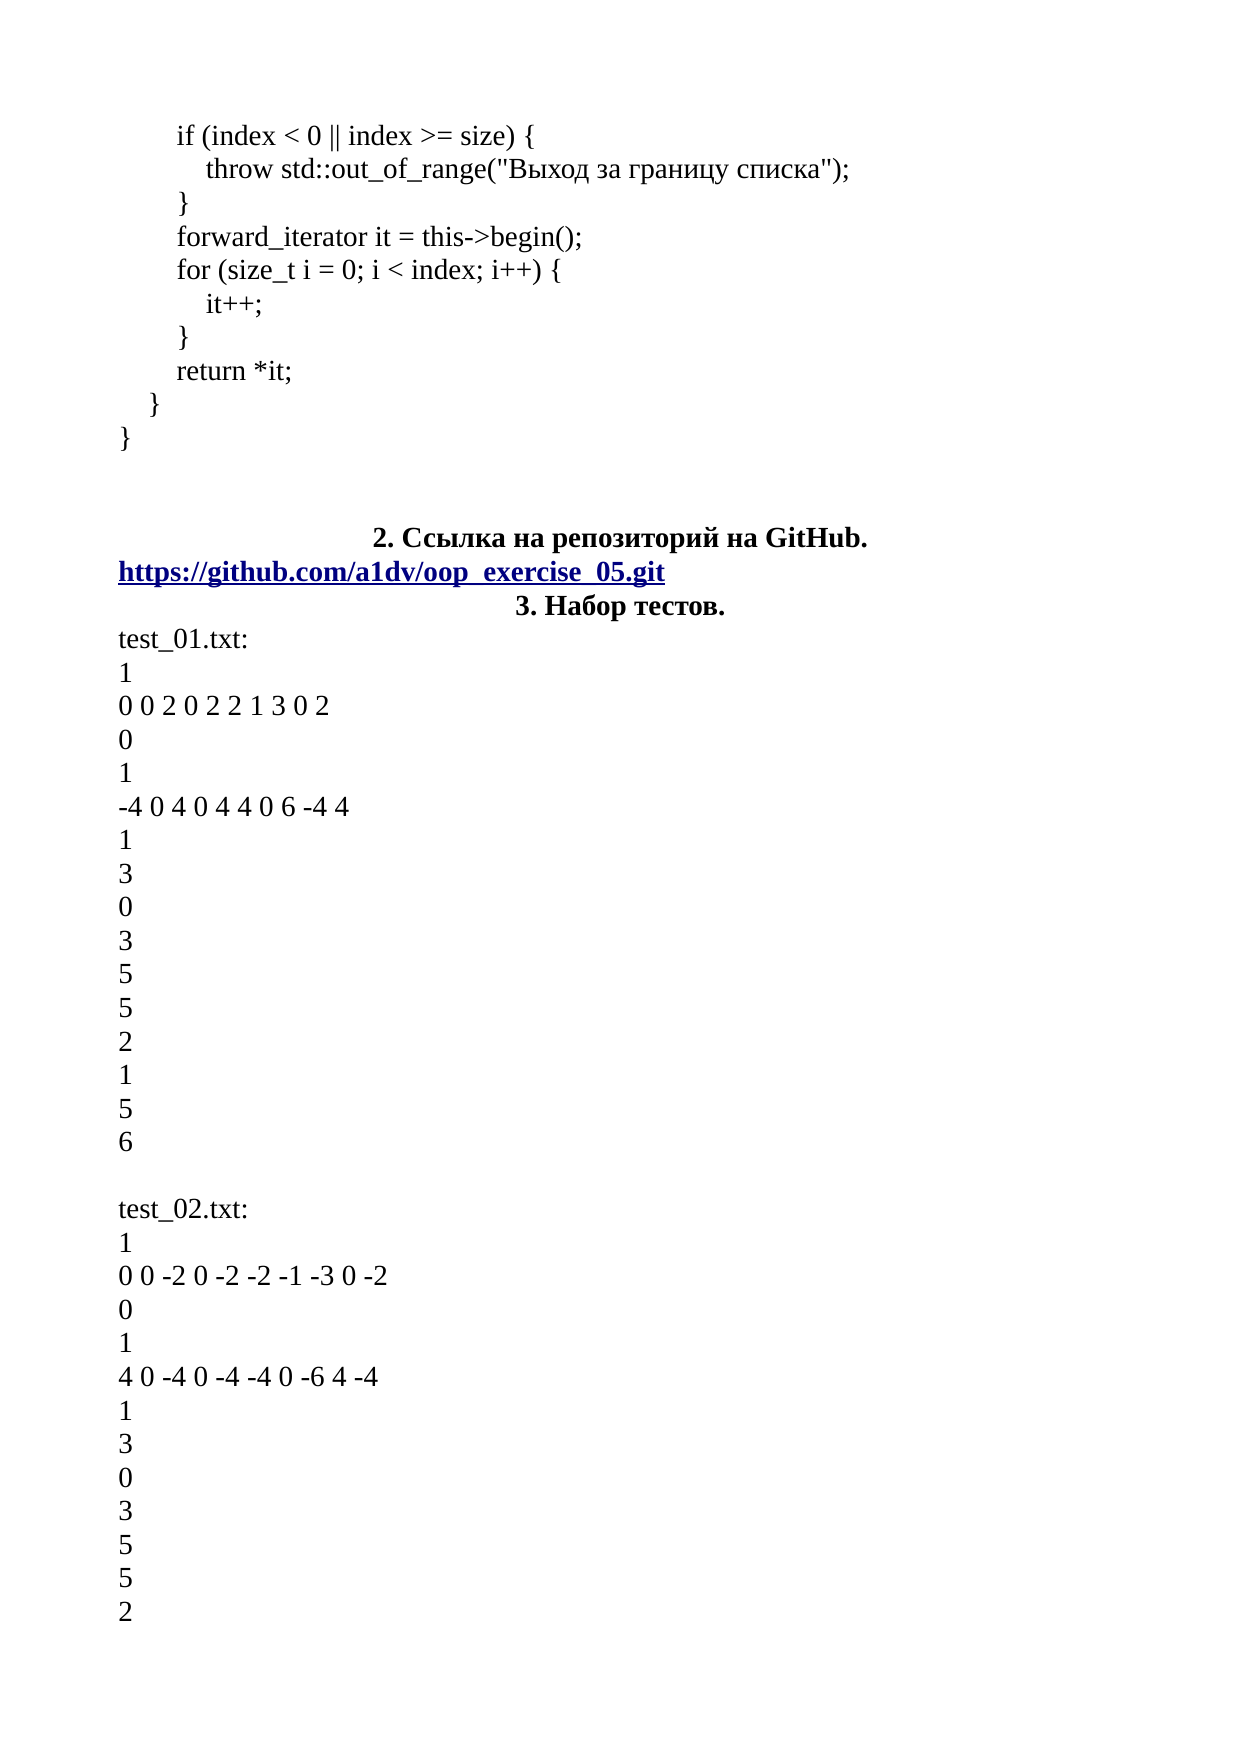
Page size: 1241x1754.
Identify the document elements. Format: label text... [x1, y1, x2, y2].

text 3. Набор тестов. [118, 588, 1122, 621]
text 6 [118, 1124, 1122, 1158]
text -4 0 4 0 4 4 0 6 -4 4 [118, 789, 1122, 822]
text throw std::out_of_range("Выход за границу списка"); [118, 152, 1122, 185]
text https://github.com/a1dv/oop_exercise_05.git [118, 554, 1122, 588]
text 5 [118, 990, 1122, 1024]
text 2 [118, 1594, 1122, 1627]
text 0 [118, 889, 1122, 923]
text } [118, 420, 1122, 453]
text 1 [118, 655, 1122, 688]
text forward_iterator it = this->begin(); [118, 219, 1122, 252]
text test_02.txt: [118, 1191, 1122, 1225]
text 1 [118, 1057, 1122, 1091]
text it++; [118, 286, 1122, 319]
text if (index < 0 || index >= size) { [118, 118, 1122, 152]
text test_01.txt: [118, 621, 1122, 655]
text 1 [118, 822, 1122, 856]
text 0 [118, 1460, 1122, 1493]
text 0 [118, 722, 1122, 755]
text } [118, 386, 1122, 420]
text 0 0 -2 0 -2 -2 -1 -3 0 -2 [118, 1258, 1122, 1292]
text 1 [118, 1225, 1122, 1258]
text } [118, 185, 1122, 219]
text 2 [118, 1024, 1122, 1057]
text 3 [118, 1426, 1122, 1460]
text 1 [118, 1393, 1122, 1426]
text 3 [118, 856, 1122, 889]
text 3 [118, 923, 1122, 957]
text 0 [118, 1292, 1122, 1326]
text 3 [118, 1493, 1122, 1527]
text for (size_t i = 0; i < index; i++) { [118, 252, 1122, 286]
text 1 [118, 1326, 1122, 1359]
text } [118, 319, 1122, 353]
text return *it; [118, 353, 1122, 386]
text 5 [118, 1560, 1122, 1594]
text 5 [118, 957, 1122, 990]
text 5 [118, 1091, 1122, 1124]
text 2. Ссылка на репозиторий на GitHub. [118, 521, 1122, 554]
text 1 [118, 755, 1122, 789]
text 5 [118, 1527, 1122, 1560]
text 0 0 2 0 2 2 1 3 0 2 [118, 688, 1122, 722]
text 4 0 -4 0 -4 -4 0 -6 4 -4 [118, 1359, 1122, 1393]
